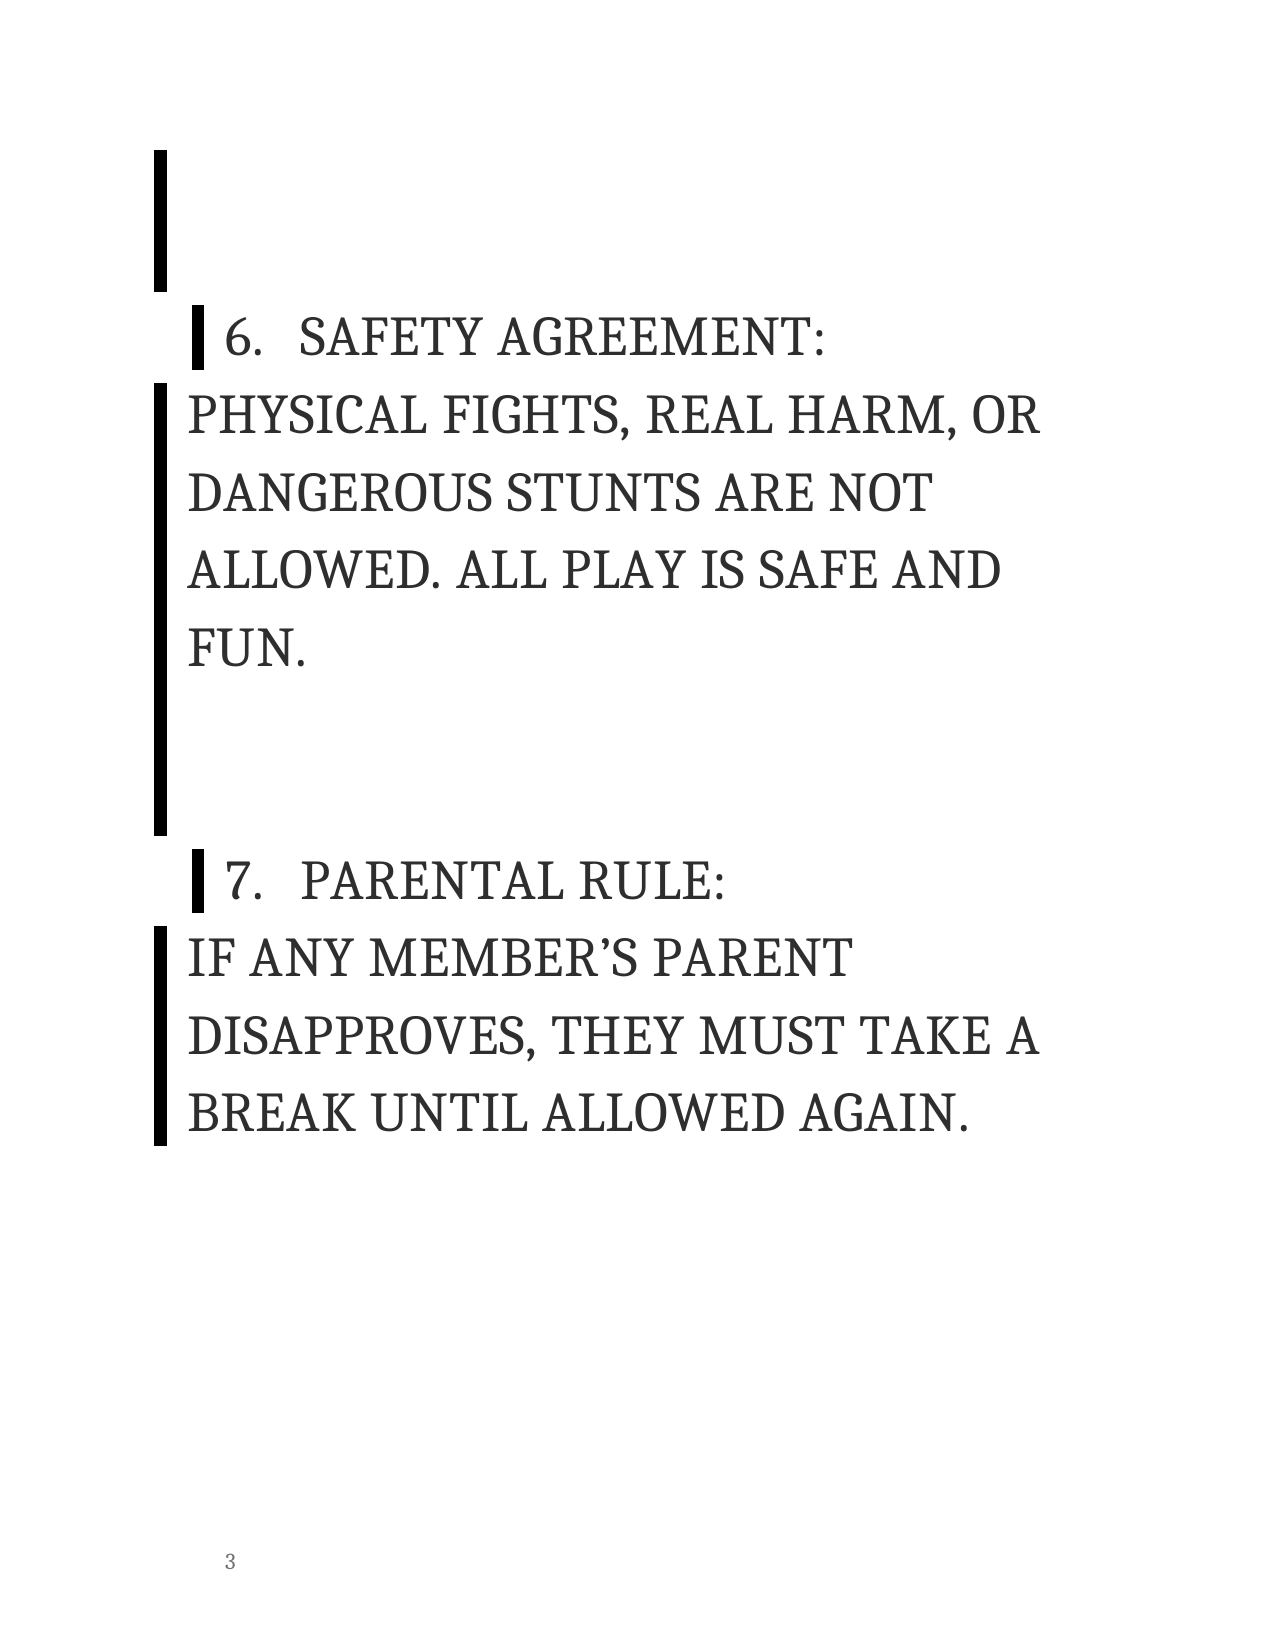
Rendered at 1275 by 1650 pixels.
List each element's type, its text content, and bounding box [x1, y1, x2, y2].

title Safety Agreement: [204, 305, 1087, 370]
title Physical fights, real harm, or dangerous stunts are not allowed. All play is safe and fun. [167, 383, 1087, 680]
title Parental Rule: [192, 848, 1087, 913]
title If any member’s parent disapproves, they must take a break until allowed again. [167, 926, 1087, 1146]
